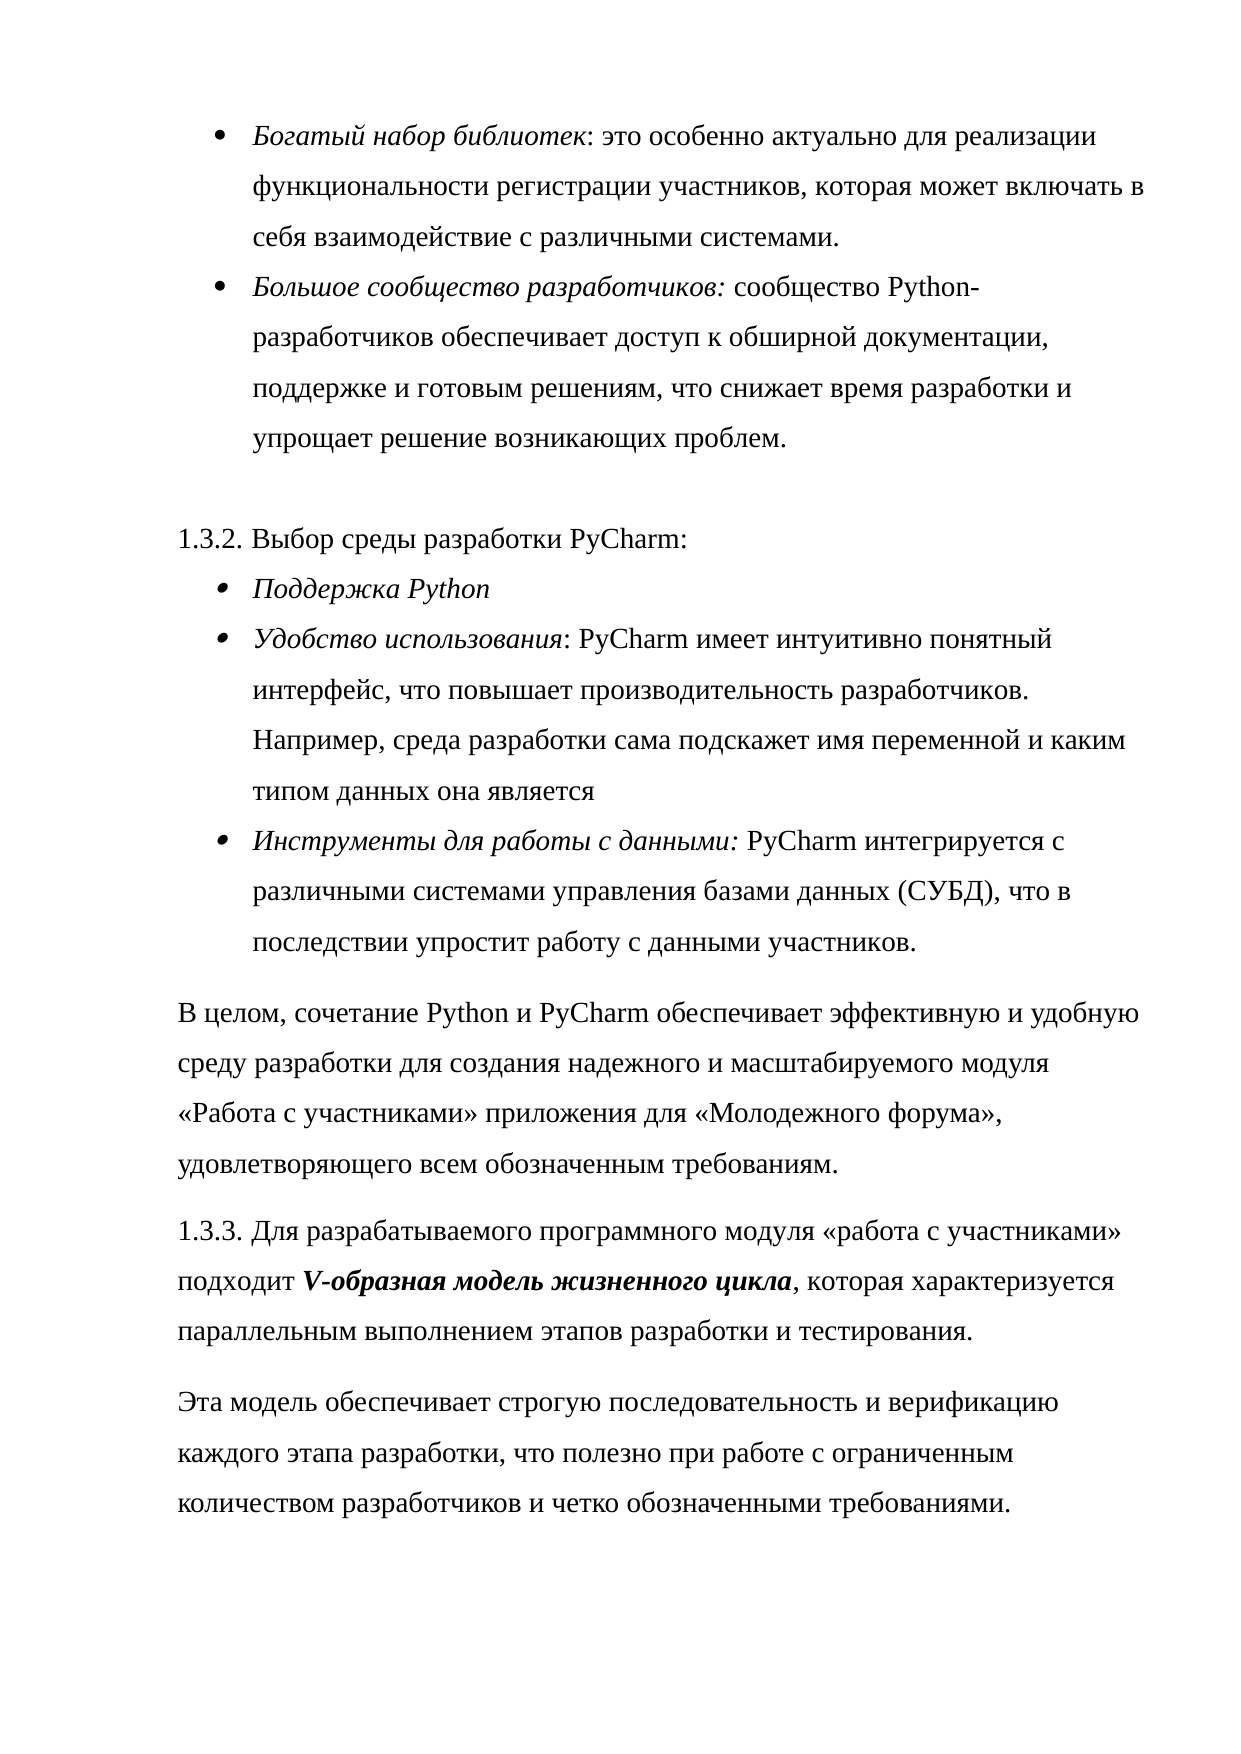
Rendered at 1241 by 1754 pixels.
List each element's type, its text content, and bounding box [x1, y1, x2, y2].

list Выбор среды разработки PyCharm: [177, 521, 1152, 554]
list Поддержка Python [215, 571, 1152, 605]
list Большое сообщество разработчиков: сообщество Python-разработчиков обеспечивает доступ к обширной документации, поддержке и готовым решениям, что снижает время разработки и упрощает решение возникающих проблем. [215, 269, 1152, 454]
list Богатый набор библиотек: это особенно актуально для реализации функциональности регистрации участников, которая может включать в себя взаимодействие с различными системами. [215, 118, 1152, 252]
list Удобство использования: PyCharm имеет интуитивно понятный интерфейс, что повышает производительность разработчиков. Например, среда разработки сама подскажет имя переменной и каким типом данных она является [215, 622, 1152, 806]
text В целом, сочетание Python и PyCharm обеспечивает эффективную и удобную среду разработки для создания надежного и масштабируемого модуля «Работа с участниками» приложения для «Молодежного форума», удовлетворяющего всем обозначенным требованиям. [177, 995, 1152, 1179]
text Эта модель обеспечивает строгую последовательность и верификацию каждого этапа разработки, что полезно при работе с ограниченным количеством разработчиков и четко обозначенными требованиями. [177, 1384, 1152, 1519]
list Для разрабатываемого программного модуля «работа с участниками» подходит V-образная модель жизненного цикла, которая характеризуется параллельным выполнением этапов разработки и тестирования. [177, 1213, 1152, 1347]
list Инструменты для работы с данными: PyCharm интегрируется с различными системами управления базами данных (СУБД), что в последствии упростит работу с данными участников. [215, 823, 1152, 957]
